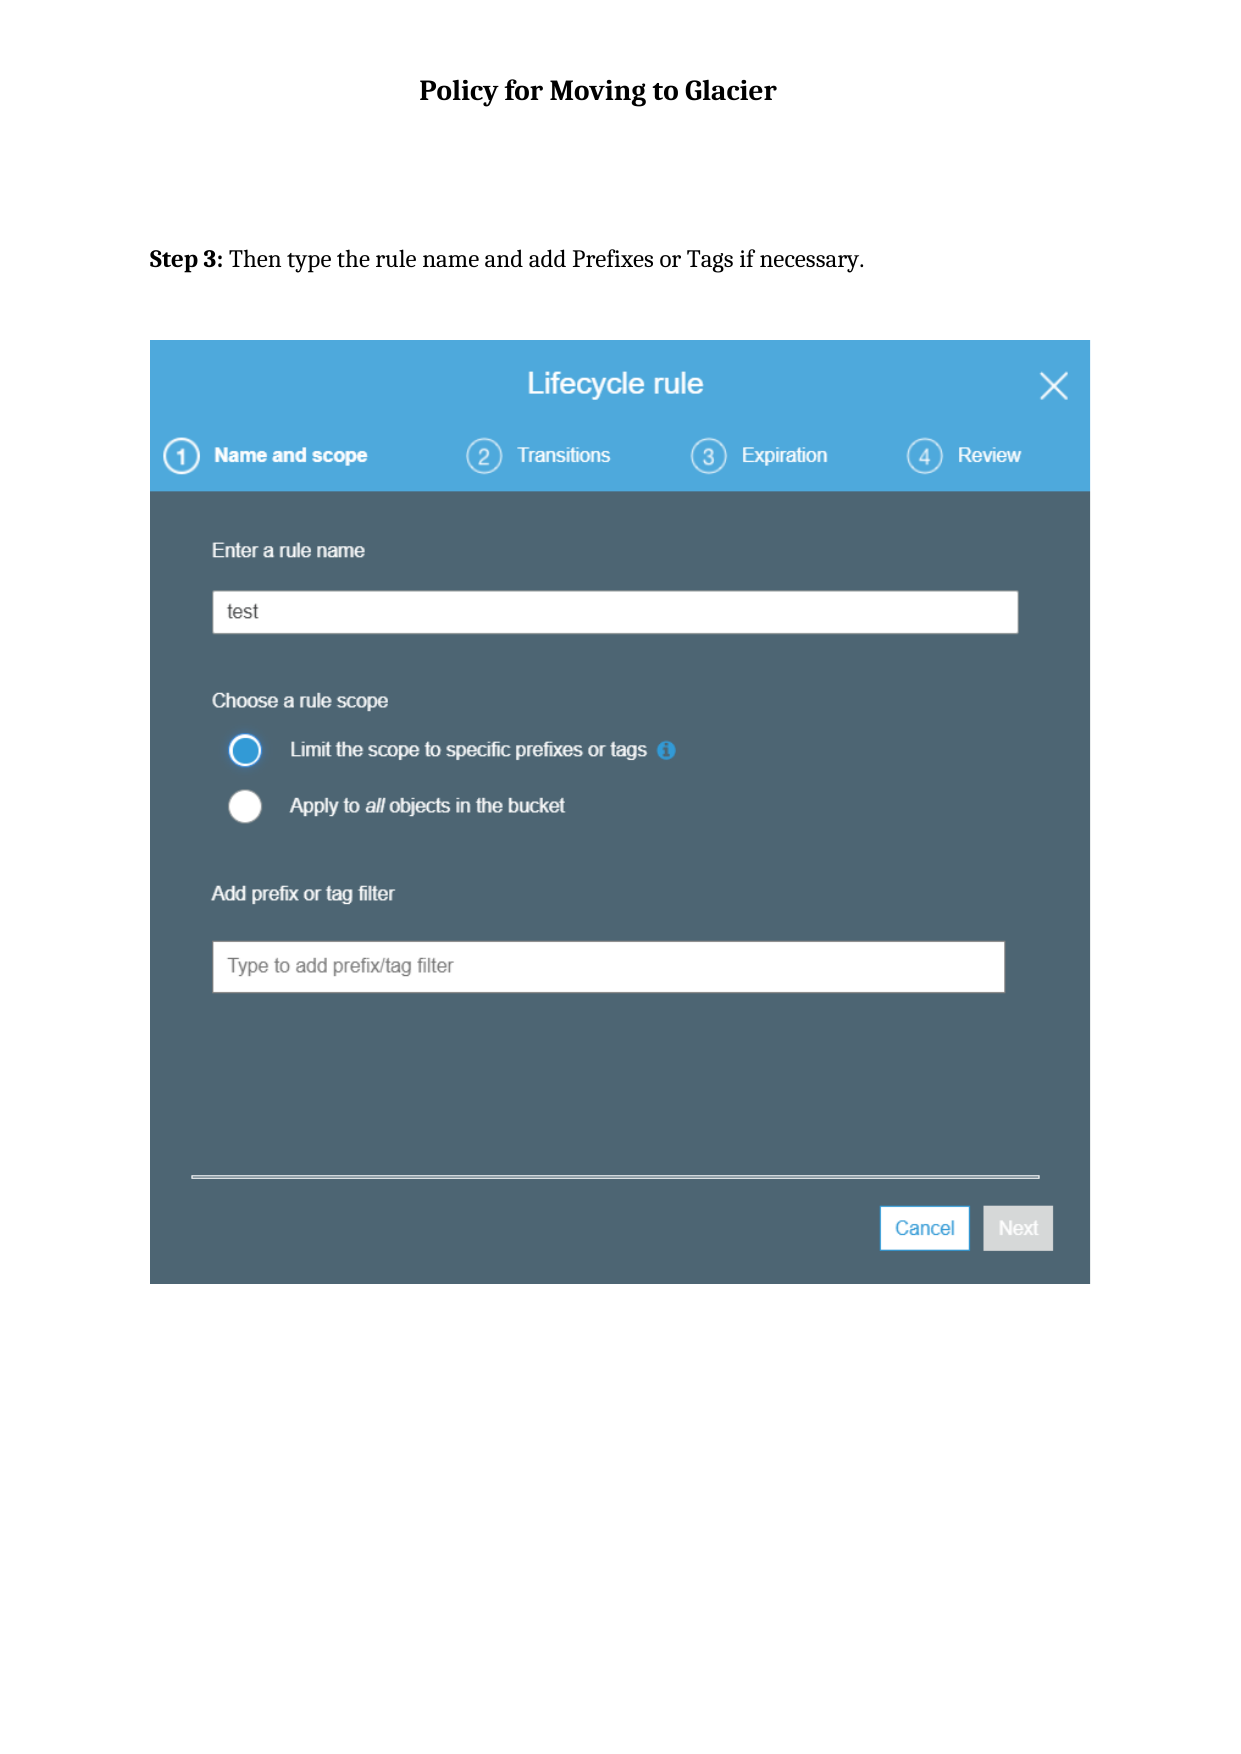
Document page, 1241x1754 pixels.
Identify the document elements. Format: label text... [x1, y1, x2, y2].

text Step 3: Then type the rule name and add Prefixes or Tags if necessary. [150, 245, 1090, 274]
picture [150, 340, 1091, 1284]
